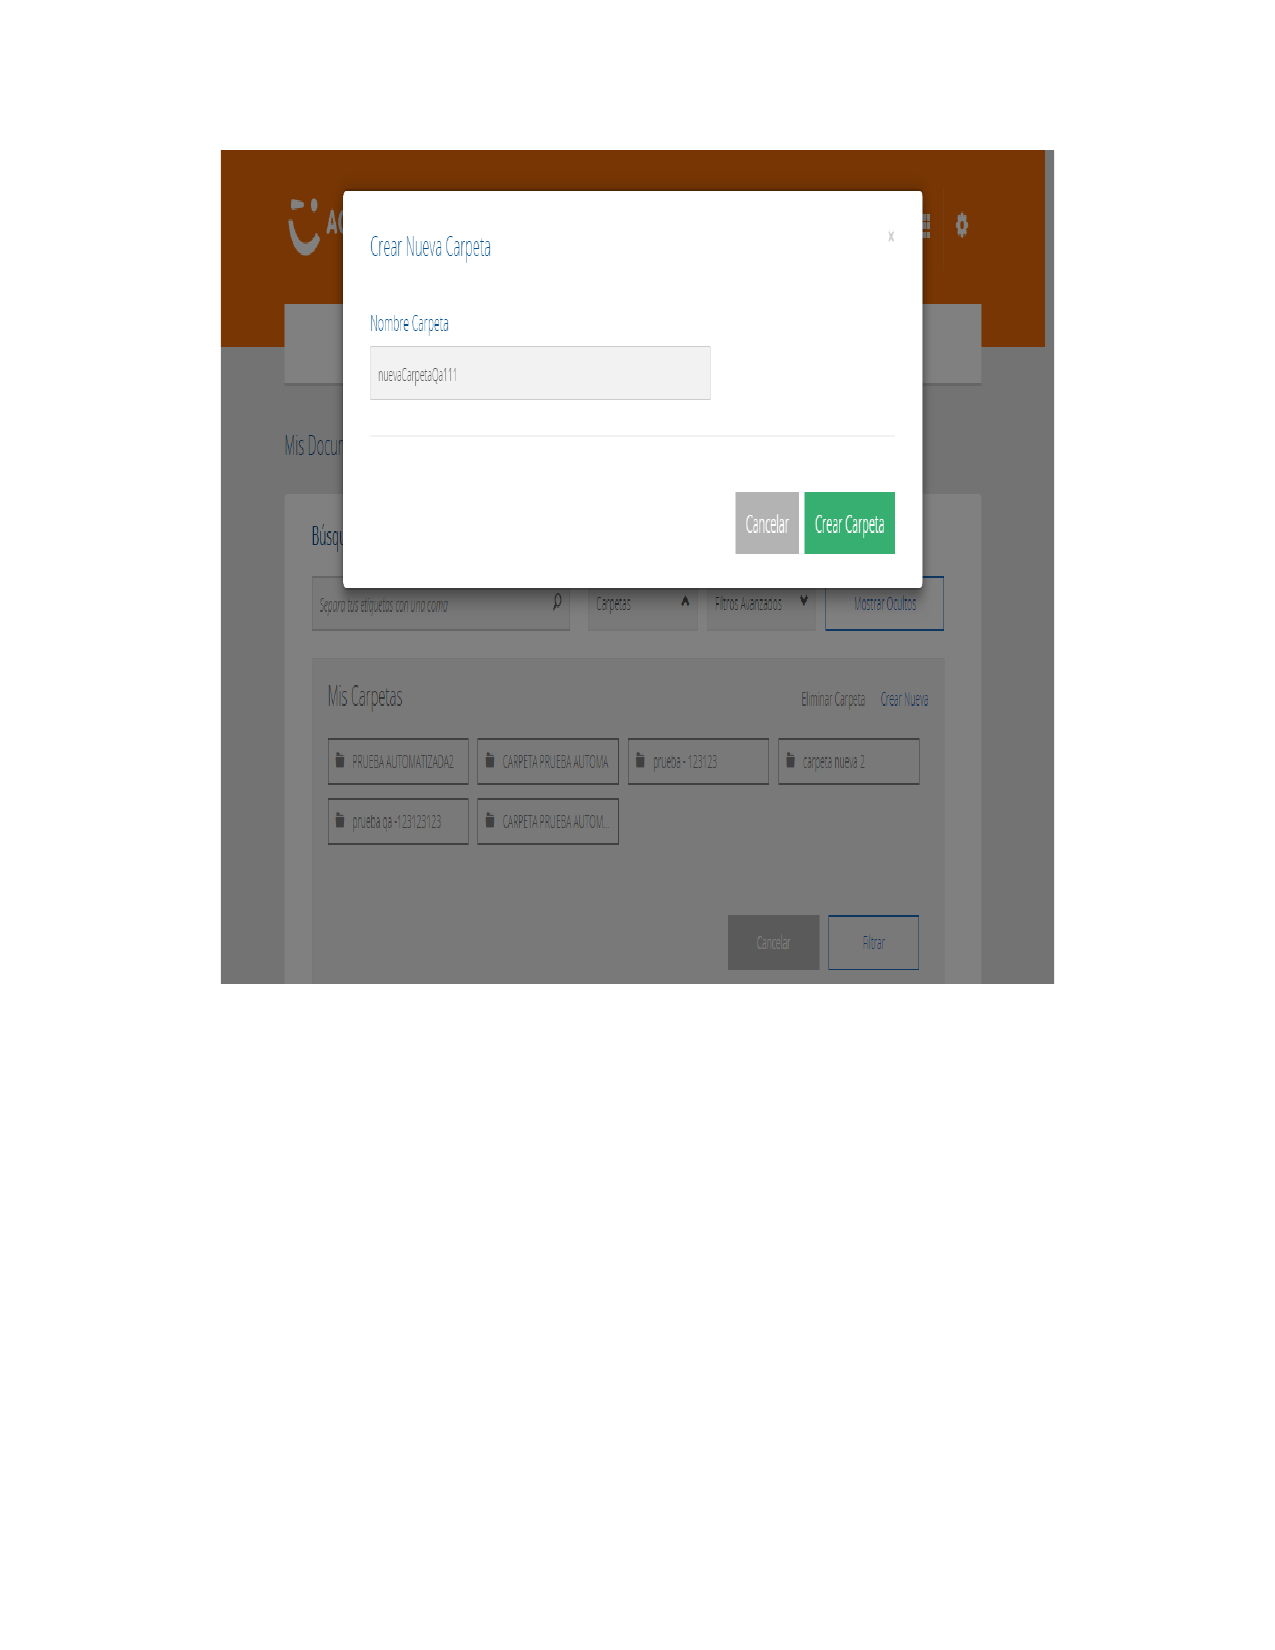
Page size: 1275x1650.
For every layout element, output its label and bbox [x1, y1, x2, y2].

picture [220, 184, 1055, 1018]
